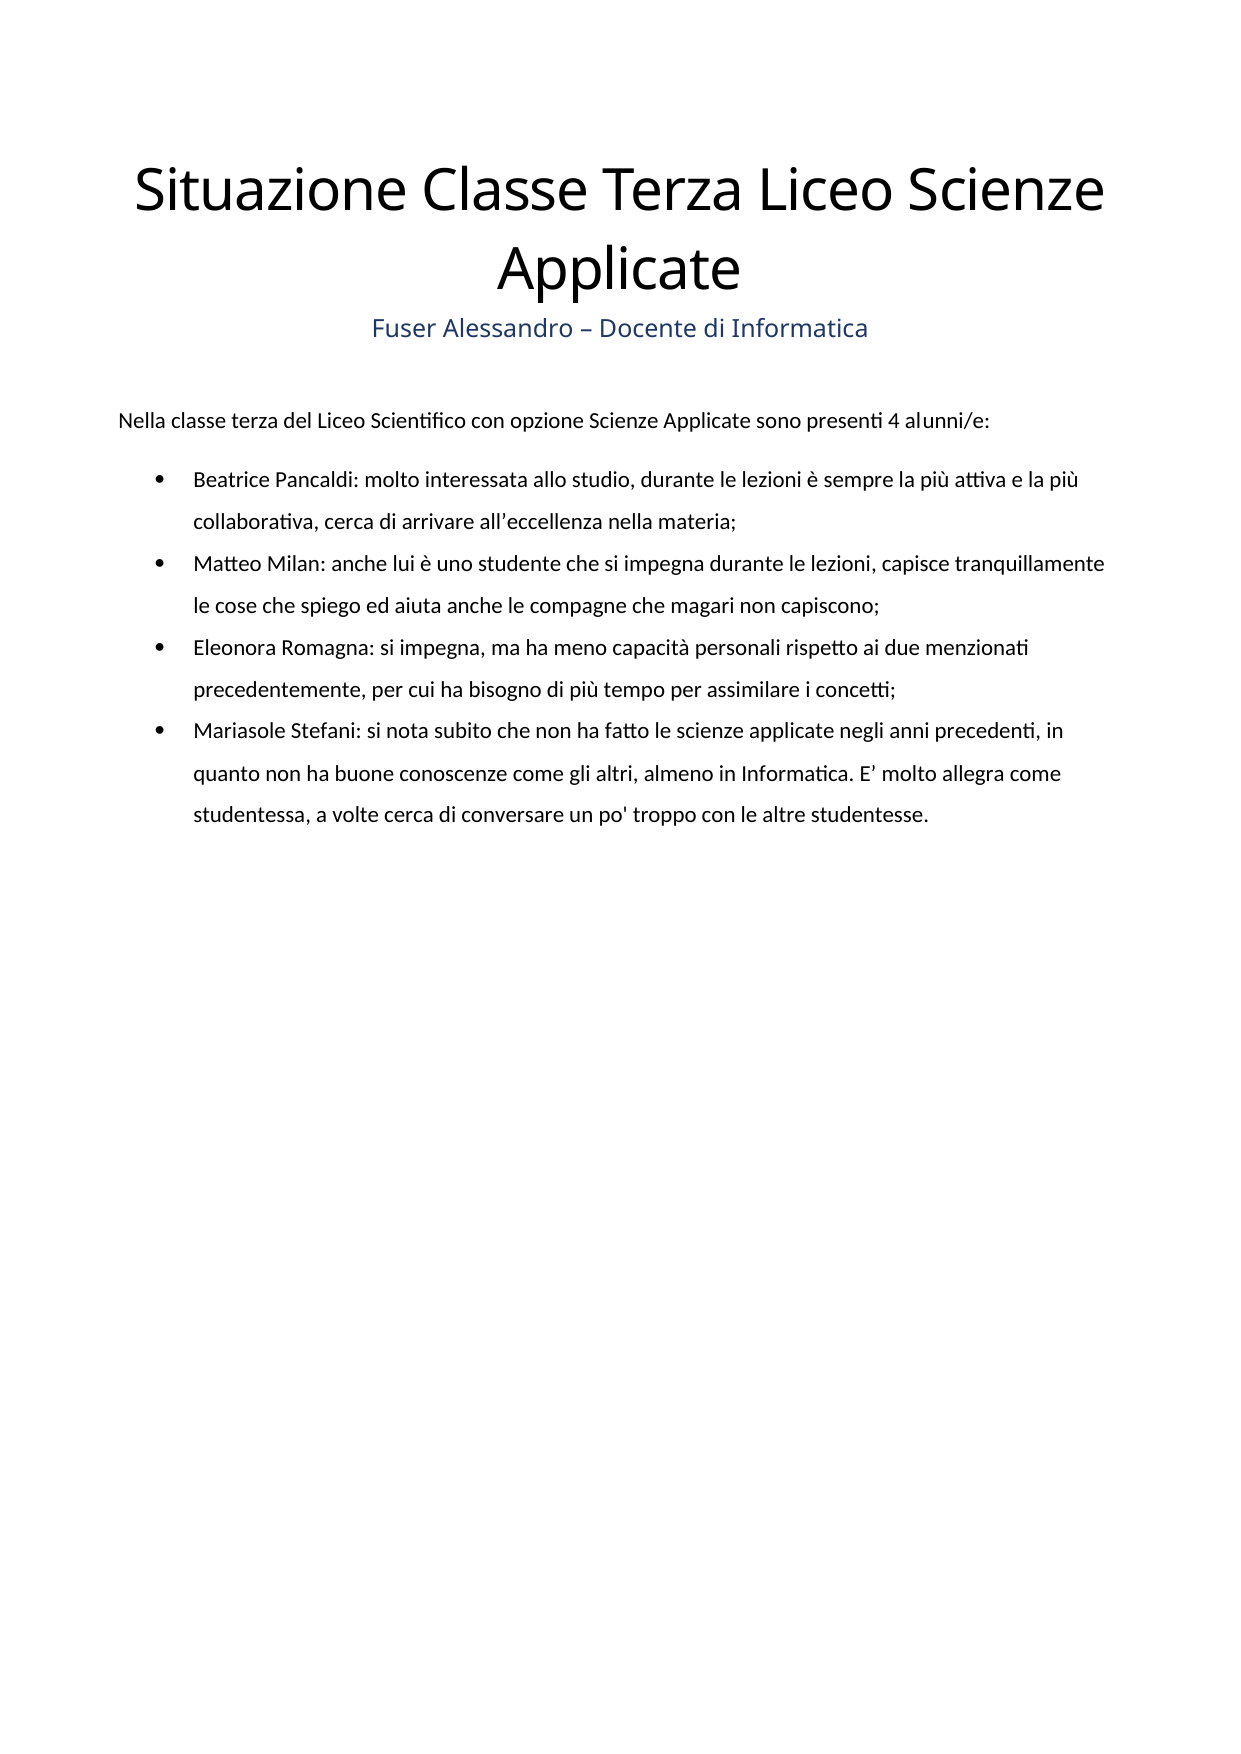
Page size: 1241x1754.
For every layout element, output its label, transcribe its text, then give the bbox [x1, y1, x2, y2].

title Situazione Classe Terza Liceo Scienze Applicate [118, 148, 1122, 307]
text Nella classe terza del Liceo Scientifico con opzione Scienze Applicate sono presenti 4 alunni/e: [118, 406, 1122, 434]
list Matteo Milan: anche lui è uno studente che si impegna durante le lezioni, capisce tranquillamente le cose che spiego ed aiuta anche le compagne che magari non capiscono; [156, 549, 1122, 619]
list Beatrice Pancaldi: molto interessata allo studio, durante le lezioni è sempre la più attiva e la più collaborativa, cerca di arrivare all’eccellenza nella materia; [156, 465, 1122, 535]
list Eleonora Romagna: si impegna, ma ha meno capacità personali rispetto ai due menzionati precedentemente, per cui ha bisogno di più tempo per assimilare i concetti; [156, 633, 1122, 703]
list Mariasole Stefani: si nota subito che non ha fatto le scienze applicate negli anni precedenti, in quanto non ha buone conoscenze come gli altri, almeno in Informatica. E’ molto allegra come studentessa, a volte cerca di conversare un po' troppo con le altre studentesse. [156, 717, 1122, 829]
subtitle Fuser Alessandro – Docente di Informatica [118, 311, 1122, 345]
